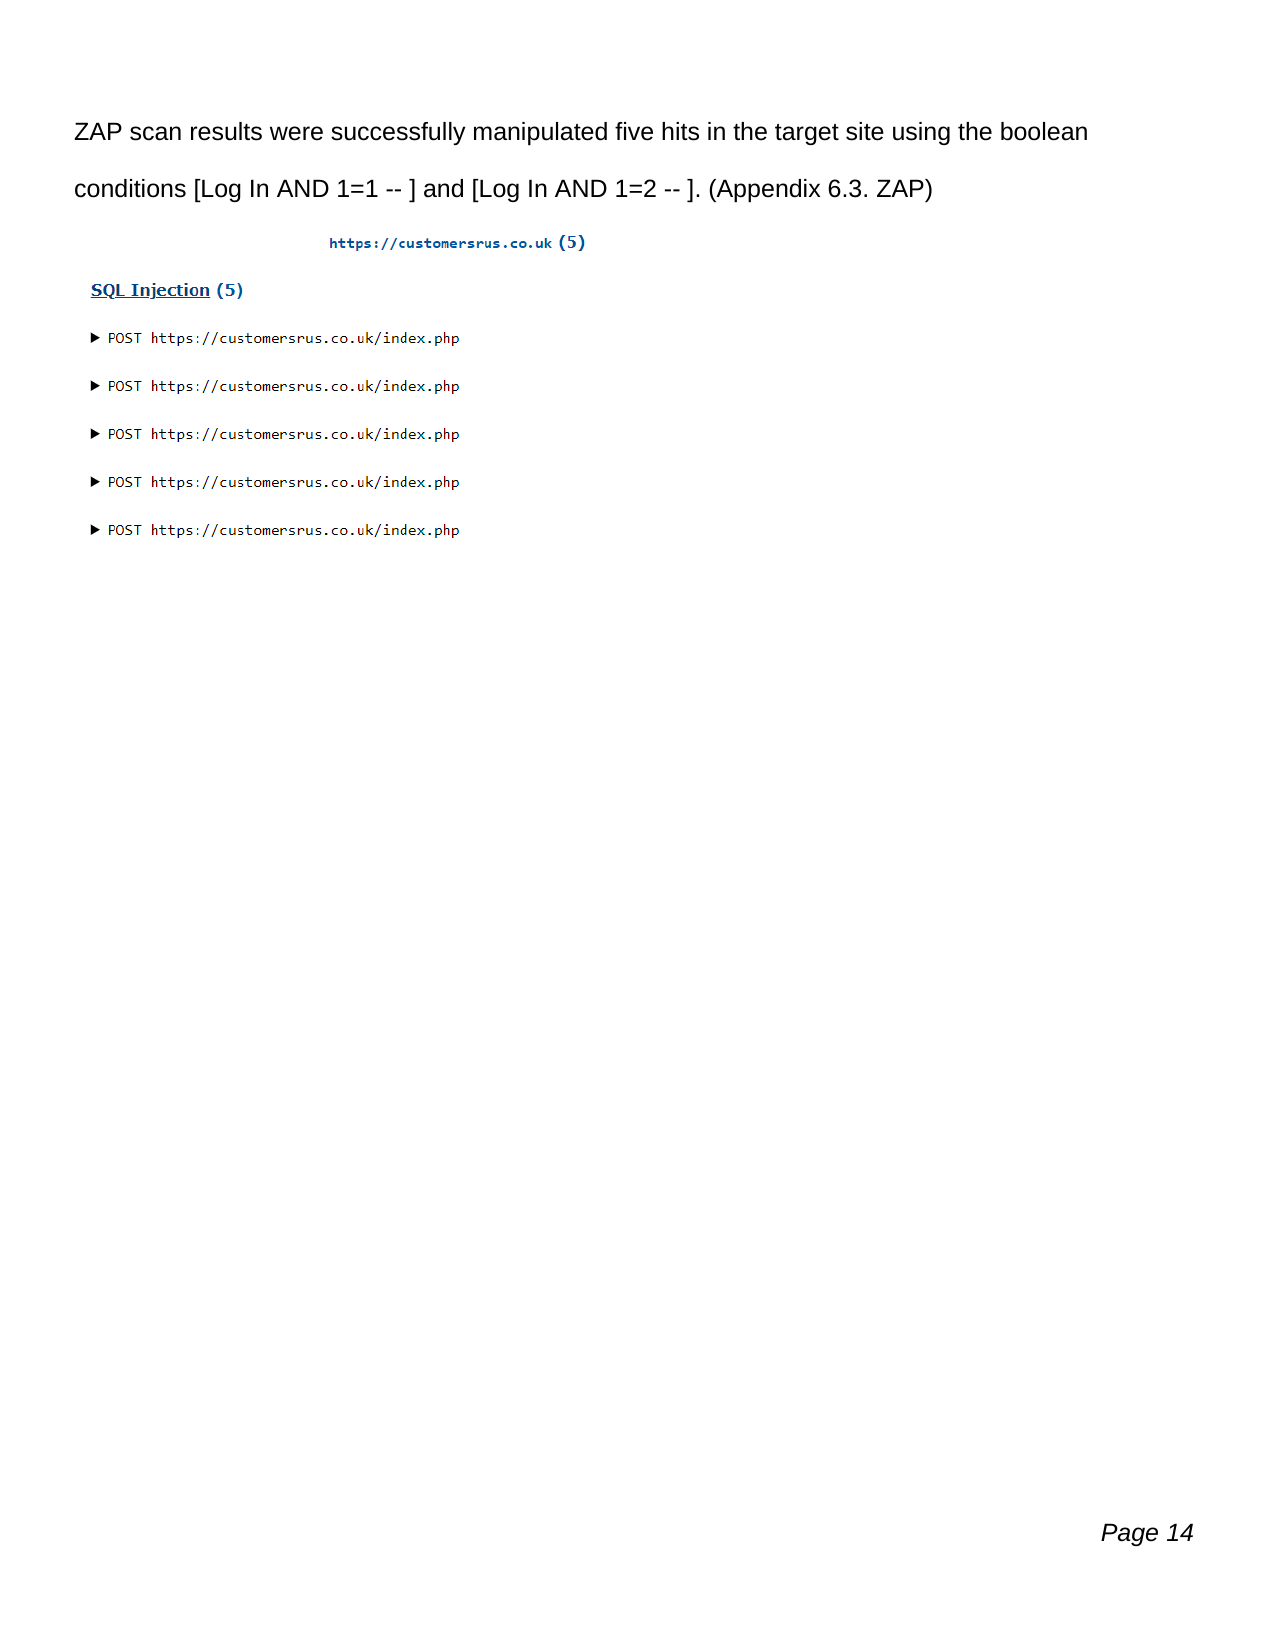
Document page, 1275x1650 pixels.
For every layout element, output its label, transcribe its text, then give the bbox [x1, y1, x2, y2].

picture [73, 231, 652, 554]
text ZAP scan results were successfully manipulated five hits in the target site using the boolean conditions [Log In AND 1=1 -- ] and [Log In AND 1=2 -- ]. (Appendix 6.3. ZAP) [74, 117, 1196, 203]
